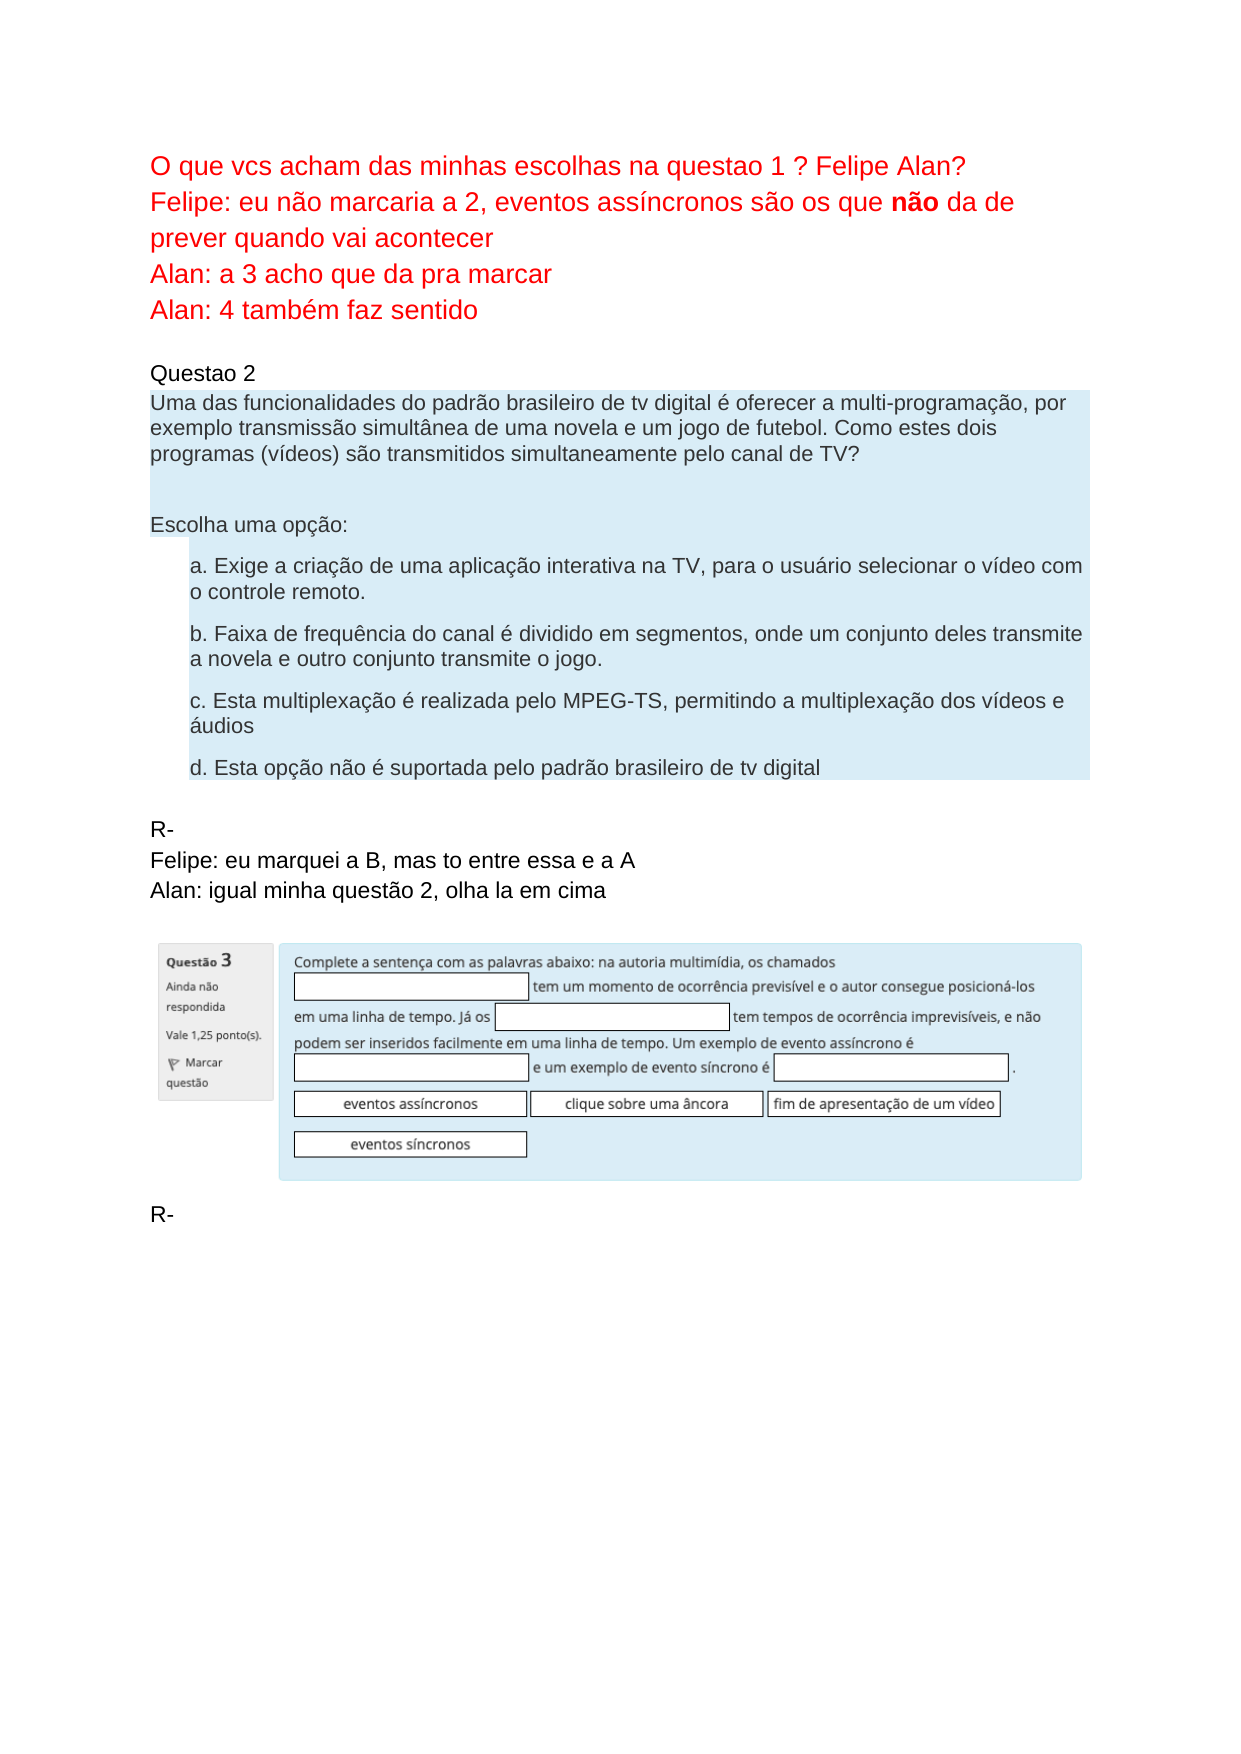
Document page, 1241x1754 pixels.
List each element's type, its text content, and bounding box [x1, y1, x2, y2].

text Felipe: eu marquei a B, mas to entre essa e a A [150, 847, 1090, 873]
text Alan: 4 também faz sentido [150, 294, 1090, 325]
text Felipe: eu não marcaria a 2, eventos assíncronos são os que não da de prever quando vai acontecer [150, 186, 1090, 253]
text Uma das funcionalidades do padrão brasileiro de tv digital é oferecer a multi-programação, por exemplo transmissão simultânea de uma novela e um jogo de futebol. Como estes dois programas (vídeos) são transmitidos simultaneamente pelo canal de TV? [150, 390, 1090, 466]
picture [150, 937, 1091, 1198]
text R- [150, 1201, 1090, 1228]
text Alan: a 3 acho que da pra marcar [150, 258, 1090, 289]
text c. Esta multiplexação é realizada pelo MPEG-TS, permitindo a multiplexação dos vídeos e áudios [189, 688, 1090, 738]
text Questao 2 [150, 360, 1090, 386]
text O que vcs acham das minhas escolhas na questao 1 ? Felipe Alan? [150, 150, 1090, 181]
text R- [150, 816, 1090, 843]
text d. Esta opção não é suportada pelo padrão brasileiro de tv digital [189, 755, 1090, 780]
text b. Faixa de frequência do canal é dividido em segmentos, onde um conjunto deles transmite a novela e outro conjunto transmite o jogo. [189, 621, 1090, 671]
text Alan: igual minha questão 2, olha la em cima [150, 877, 1090, 903]
text a. Exige a criação de uma aplicação interativa na TV, para o usuário selecionar o vídeo com o controle remoto. [189, 553, 1090, 604]
text Escolha uma opção: [150, 512, 1090, 537]
